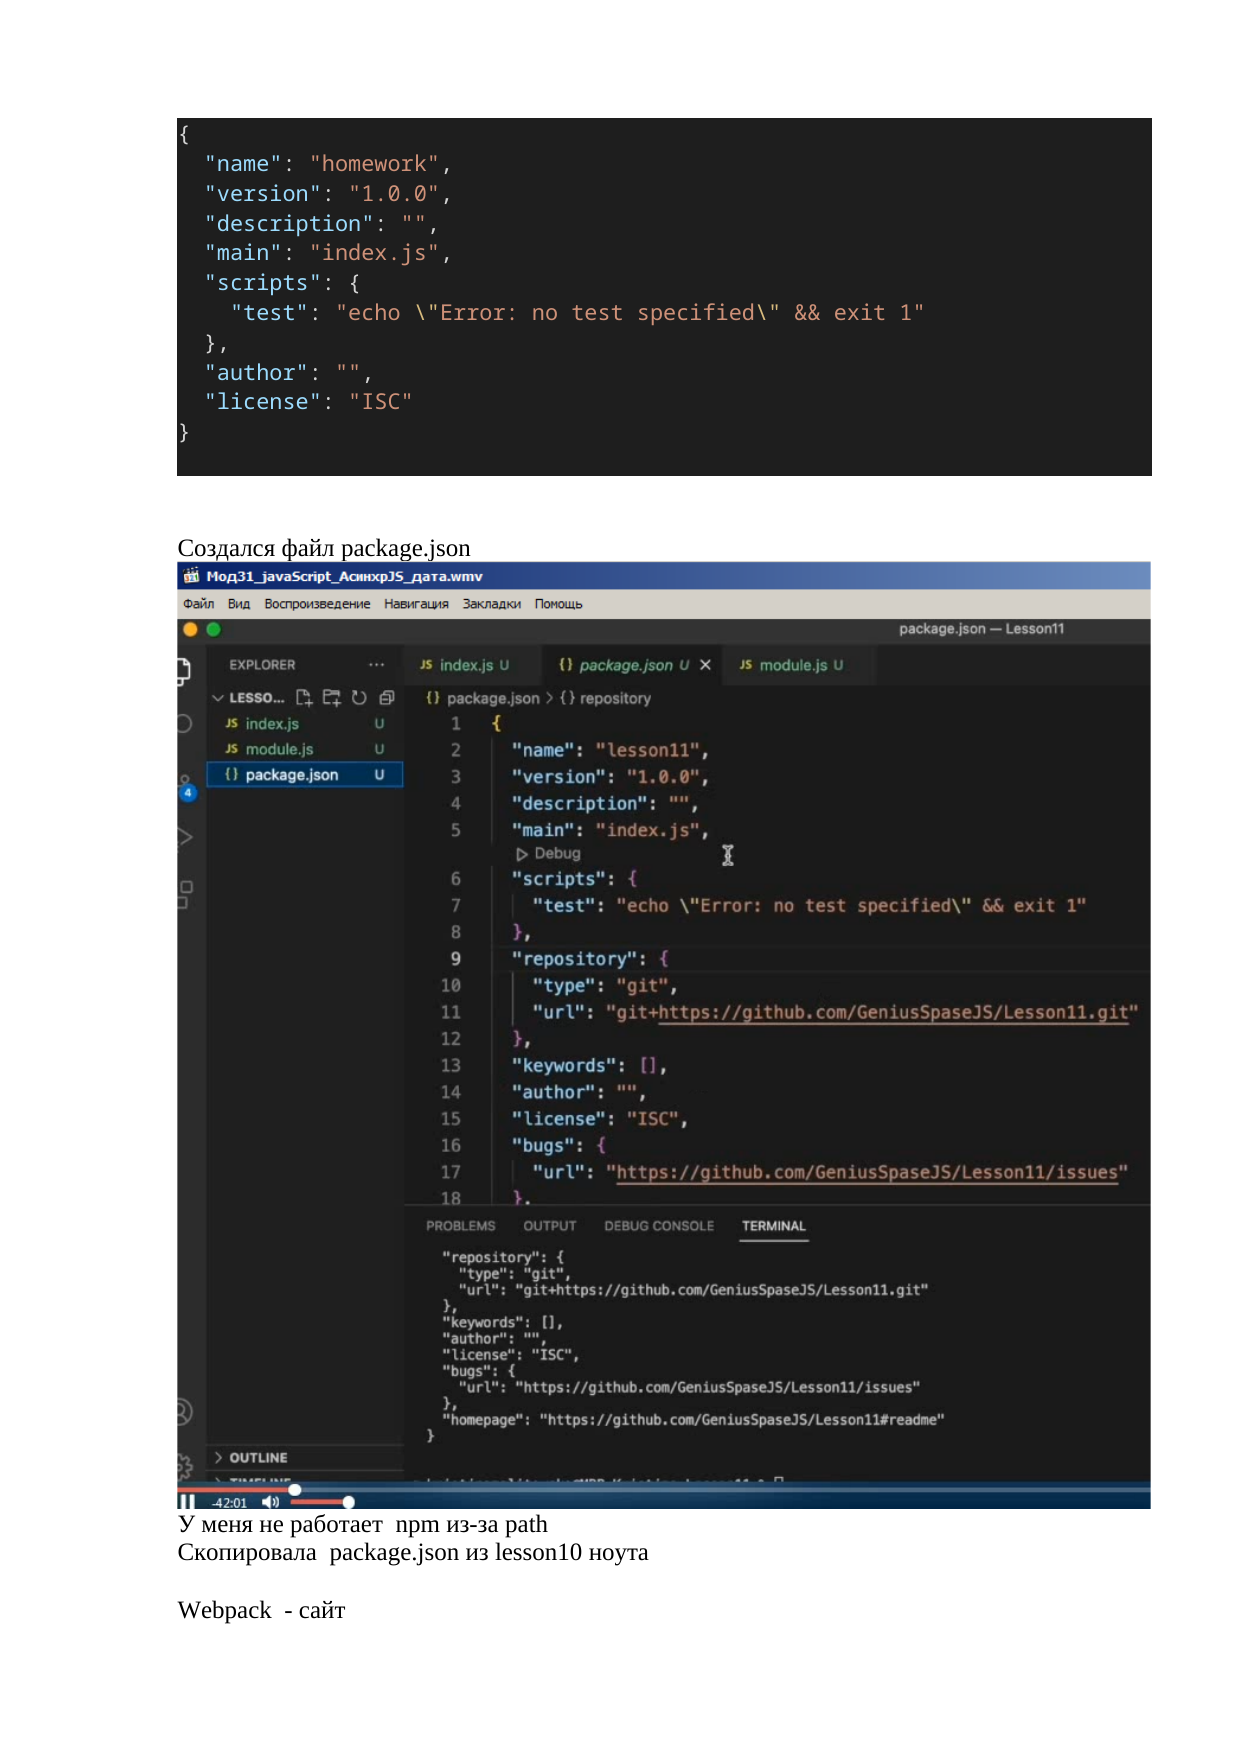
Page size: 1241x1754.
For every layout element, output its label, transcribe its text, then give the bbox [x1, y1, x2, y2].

text "description": "", [177, 207, 1152, 237]
text У меня не работает npm из-за path [177, 1509, 1152, 1537]
text "version": "1.0.0", [177, 178, 1152, 207]
text } [177, 416, 1152, 446]
text "scripts": { [177, 267, 1152, 297]
picture [177, 561, 1151, 1509]
text "license": "ISC" [177, 386, 1152, 416]
text Создался файл package.json [177, 533, 1152, 562]
text "test": "echo \"Error: no test specified\" && exit 1" [177, 297, 1152, 327]
text "main": "index.js", [177, 237, 1152, 267]
text "name": "homework", [177, 148, 1152, 178]
text Скопировала package.json из lesson10 ноута [177, 1537, 1152, 1566]
text }, [177, 327, 1152, 356]
text Webpack - сайт [177, 1595, 1152, 1624]
text { [177, 118, 1152, 148]
text "author": "", [177, 356, 1152, 386]
